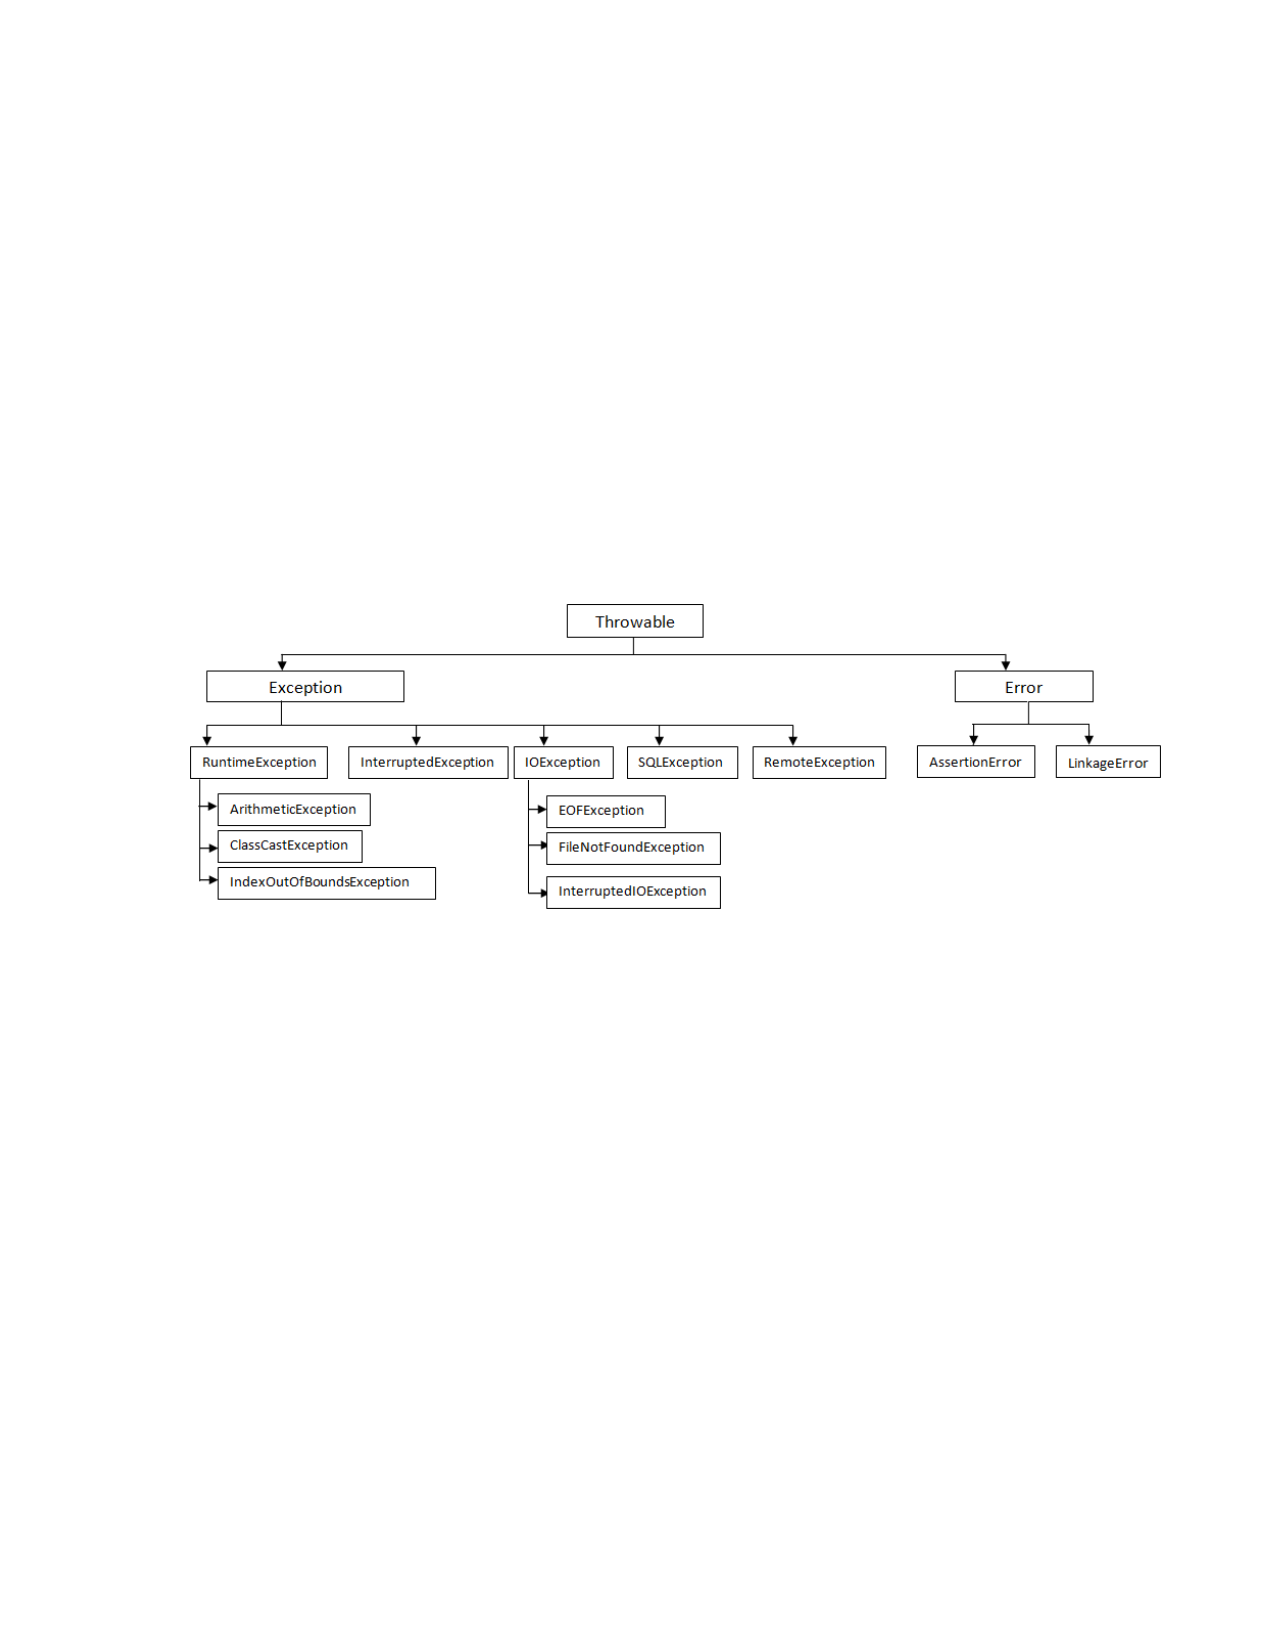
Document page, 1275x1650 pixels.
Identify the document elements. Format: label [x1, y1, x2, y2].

picture [187, 603, 1163, 911]
